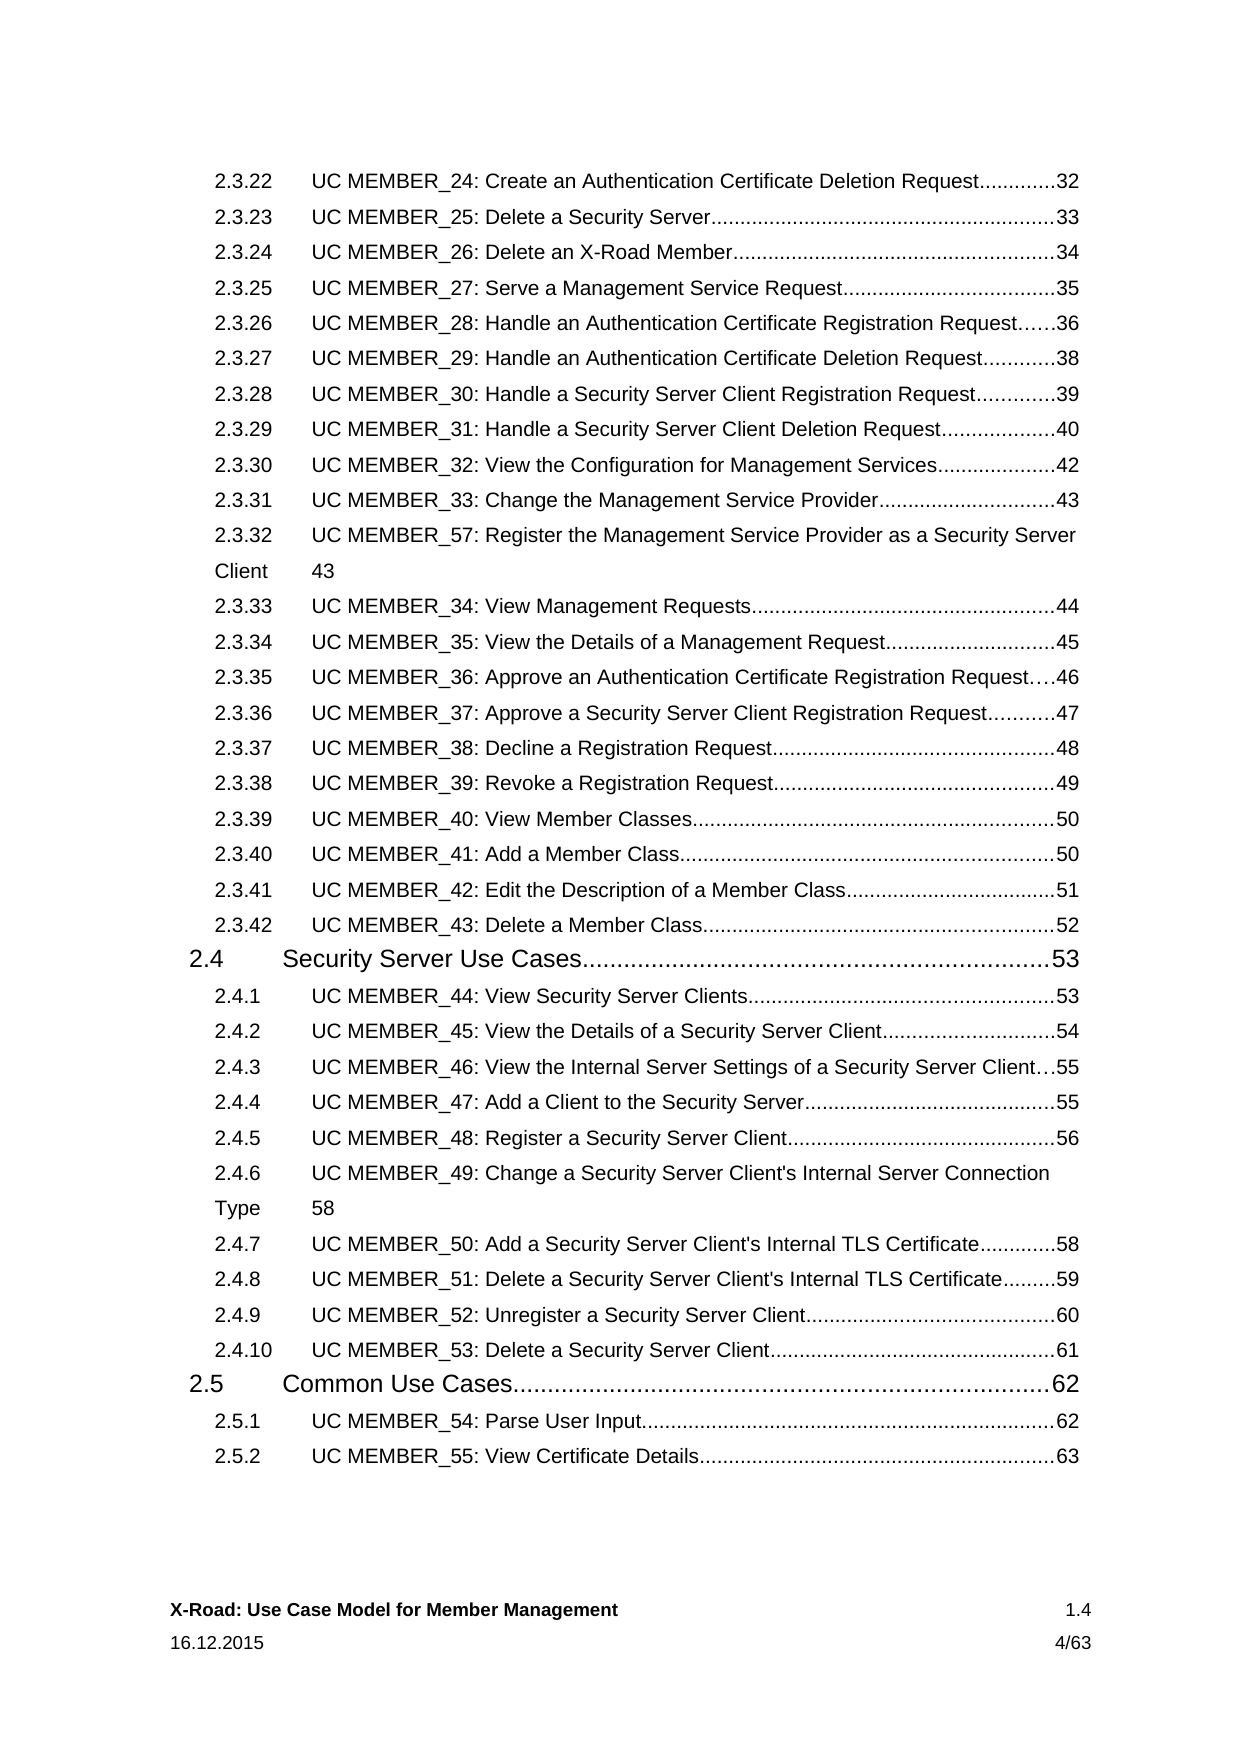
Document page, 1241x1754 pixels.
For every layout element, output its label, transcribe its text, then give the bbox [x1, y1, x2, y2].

text 2.4.4 UC MEMBER_47: Add a Client to the Security Server 55 [214, 1081, 1093, 1117]
text 2.3.40 UC MEMBER_41: Add a Member Class 50 [214, 833, 1093, 869]
text 2.3.34 UC MEMBER_35: View the Details of a Management Request 45 [214, 621, 1093, 656]
text 2.4.9 UC MEMBER_52: Unregister a Security Server Client 60 [214, 1294, 1093, 1329]
text 2.3.37 UC MEMBER_38: Decline a Registration Request 48 [214, 727, 1093, 762]
text 2.4 Security Server Use Cases 53 [189, 939, 1093, 975]
text 2.3.36 UC MEMBER_37: Approve a Security Server Client Registration Request 47 [214, 692, 1093, 727]
text 2.5 Common Use Cases 62 [189, 1364, 1093, 1400]
text 2.3.42 UC MEMBER_43: Delete a Member Class 52 [214, 904, 1093, 939]
text 2.4.8 UC MEMBER_51: Delete a Security Server Client's Internal TLS Certificate 59 [214, 1258, 1093, 1294]
text 2.3.24 UC MEMBER_26: Delete an X-Road Member 34 [214, 231, 1093, 267]
text 2.3.31 UC MEMBER_33: Change the Management Service Provider 43 [214, 479, 1093, 514]
text 2.3.41 UC MEMBER_42: Edit the Description of a Member Class 51 [214, 869, 1093, 904]
text 2.4.6 UC MEMBER_49: Change a Security Server Client's Internal Server Connection Type 58 [214, 1152, 1093, 1223]
text 2.5.2 UC MEMBER_55: View Certificate Details 63 [214, 1435, 1093, 1471]
text 2.3.33 UC MEMBER_34: View Management Requests 44 [214, 585, 1093, 621]
text 2.3.27 UC MEMBER_29: Handle an Authentication Certificate Deletion Request 38 [214, 337, 1093, 373]
text 2.5.1 UC MEMBER_54: Parse User Input 62 [214, 1400, 1093, 1435]
text 2.3.25 UC MEMBER_27: Serve a Management Service Request 35 [214, 267, 1093, 302]
text 2.3.26 UC MEMBER_28: Handle an Authentication Certificate Registration Request 36 [214, 302, 1093, 337]
text 2.3.35 UC MEMBER_36: Approve an Authentication Certificate Registration Request 46 [214, 656, 1093, 692]
text 2.4.3 UC MEMBER_46: View the Internal Server Settings of a Security Server Client 55 [214, 1046, 1093, 1081]
text 2.3.28 UC MEMBER_30: Handle a Security Server Client Registration Request 39 [214, 373, 1093, 408]
text 2.3.32 UC MEMBER_57: Register the Management Service Provider as a Security Server Client 43 [214, 514, 1093, 585]
text 2.4.5 UC MEMBER_48: Register a Security Server Client 56 [214, 1117, 1093, 1152]
text 2.4.1 UC MEMBER_44: View Security Server Clients 53 [214, 975, 1093, 1010]
text 2.3.23 UC MEMBER_25: Delete a Security Server 33 [214, 196, 1093, 231]
text 2.4.7 UC MEMBER_50: Add a Security Server Client's Internal TLS Certificate 58 [214, 1223, 1093, 1258]
text 2.4.10 UC MEMBER_53: Delete a Security Server Client 61 [214, 1329, 1093, 1364]
text 2.3.22 UC MEMBER_24: Create an Authentication Certificate Deletion Request 32 [214, 160, 1093, 196]
text 2.4.2 UC MEMBER_45: View the Details of a Security Server Client 54 [214, 1010, 1093, 1046]
text 2.3.30 UC MEMBER_32: View the Configuration for Management Services 42 [214, 444, 1093, 479]
text 2.3.39 UC MEMBER_40: View Member Classes 50 [214, 798, 1093, 833]
text 2.3.29 UC MEMBER_31: Handle a Security Server Client Deletion Request 40 [214, 408, 1093, 444]
text 2.3.38 UC MEMBER_39: Revoke a Registration Request 49 [214, 762, 1093, 798]
